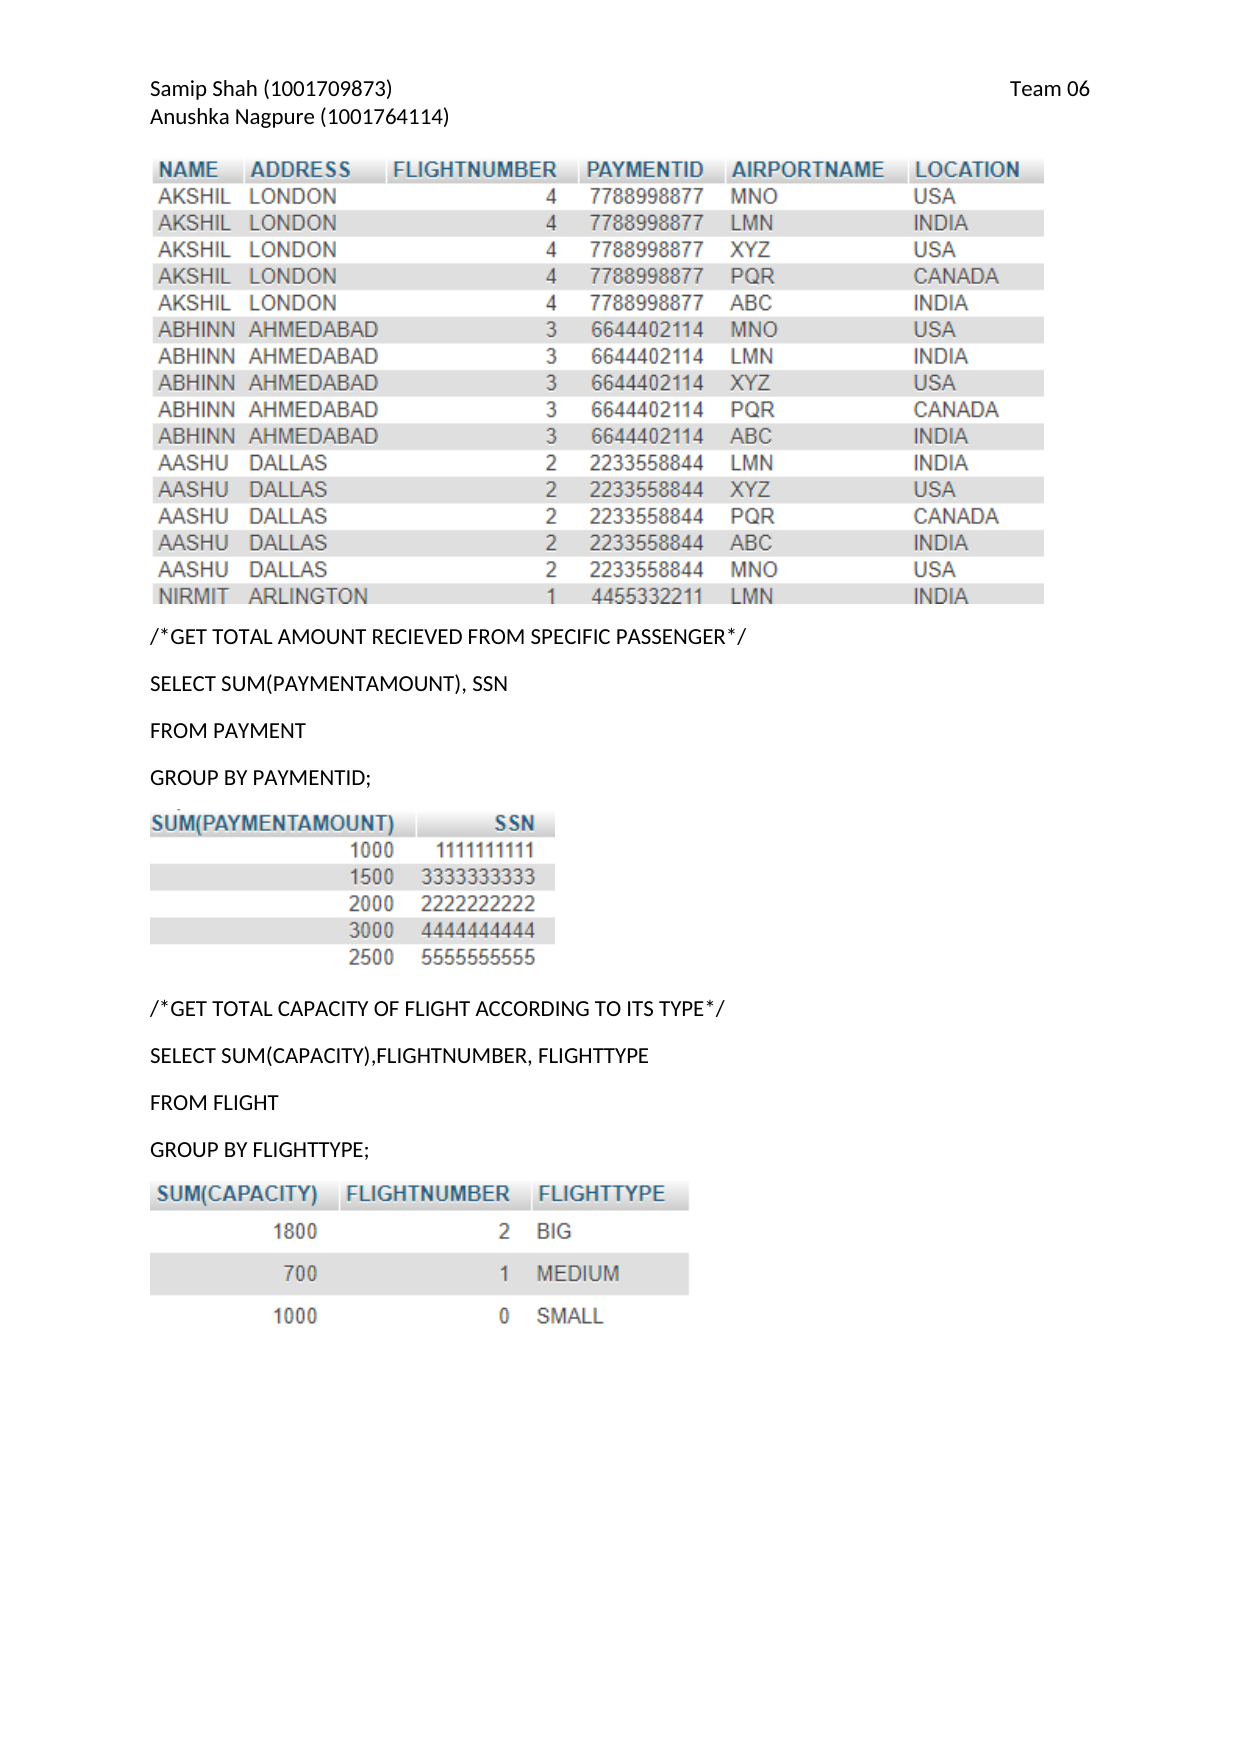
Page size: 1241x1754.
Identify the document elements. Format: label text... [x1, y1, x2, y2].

text FROM FLIGHT [150, 1088, 1090, 1116]
picture [150, 157, 1044, 604]
text FROM PAYMENT [150, 716, 1090, 744]
text /*GET TOTAL AMOUNT RECIEVED FROM SPECIFIC PASSENGER*/ [150, 622, 1090, 650]
text SELECT SUM(CAPACITY),FLIGHTNUMBER, FLIGHTTYPE [150, 1041, 1090, 1069]
picture [150, 809, 555, 976]
text /*GET TOTAL CAPACITY OF FLIGHT ACCORDING TO ITS TYPE*/ [150, 994, 1090, 1022]
text GROUP BY PAYMENTID; [150, 763, 1090, 791]
text GROUP BY FLIGHTTYPE; [150, 1135, 1090, 1163]
text SELECT SUM(PAYMENTAMOUNT), SSN [150, 669, 1090, 697]
picture [150, 1181, 697, 1341]
